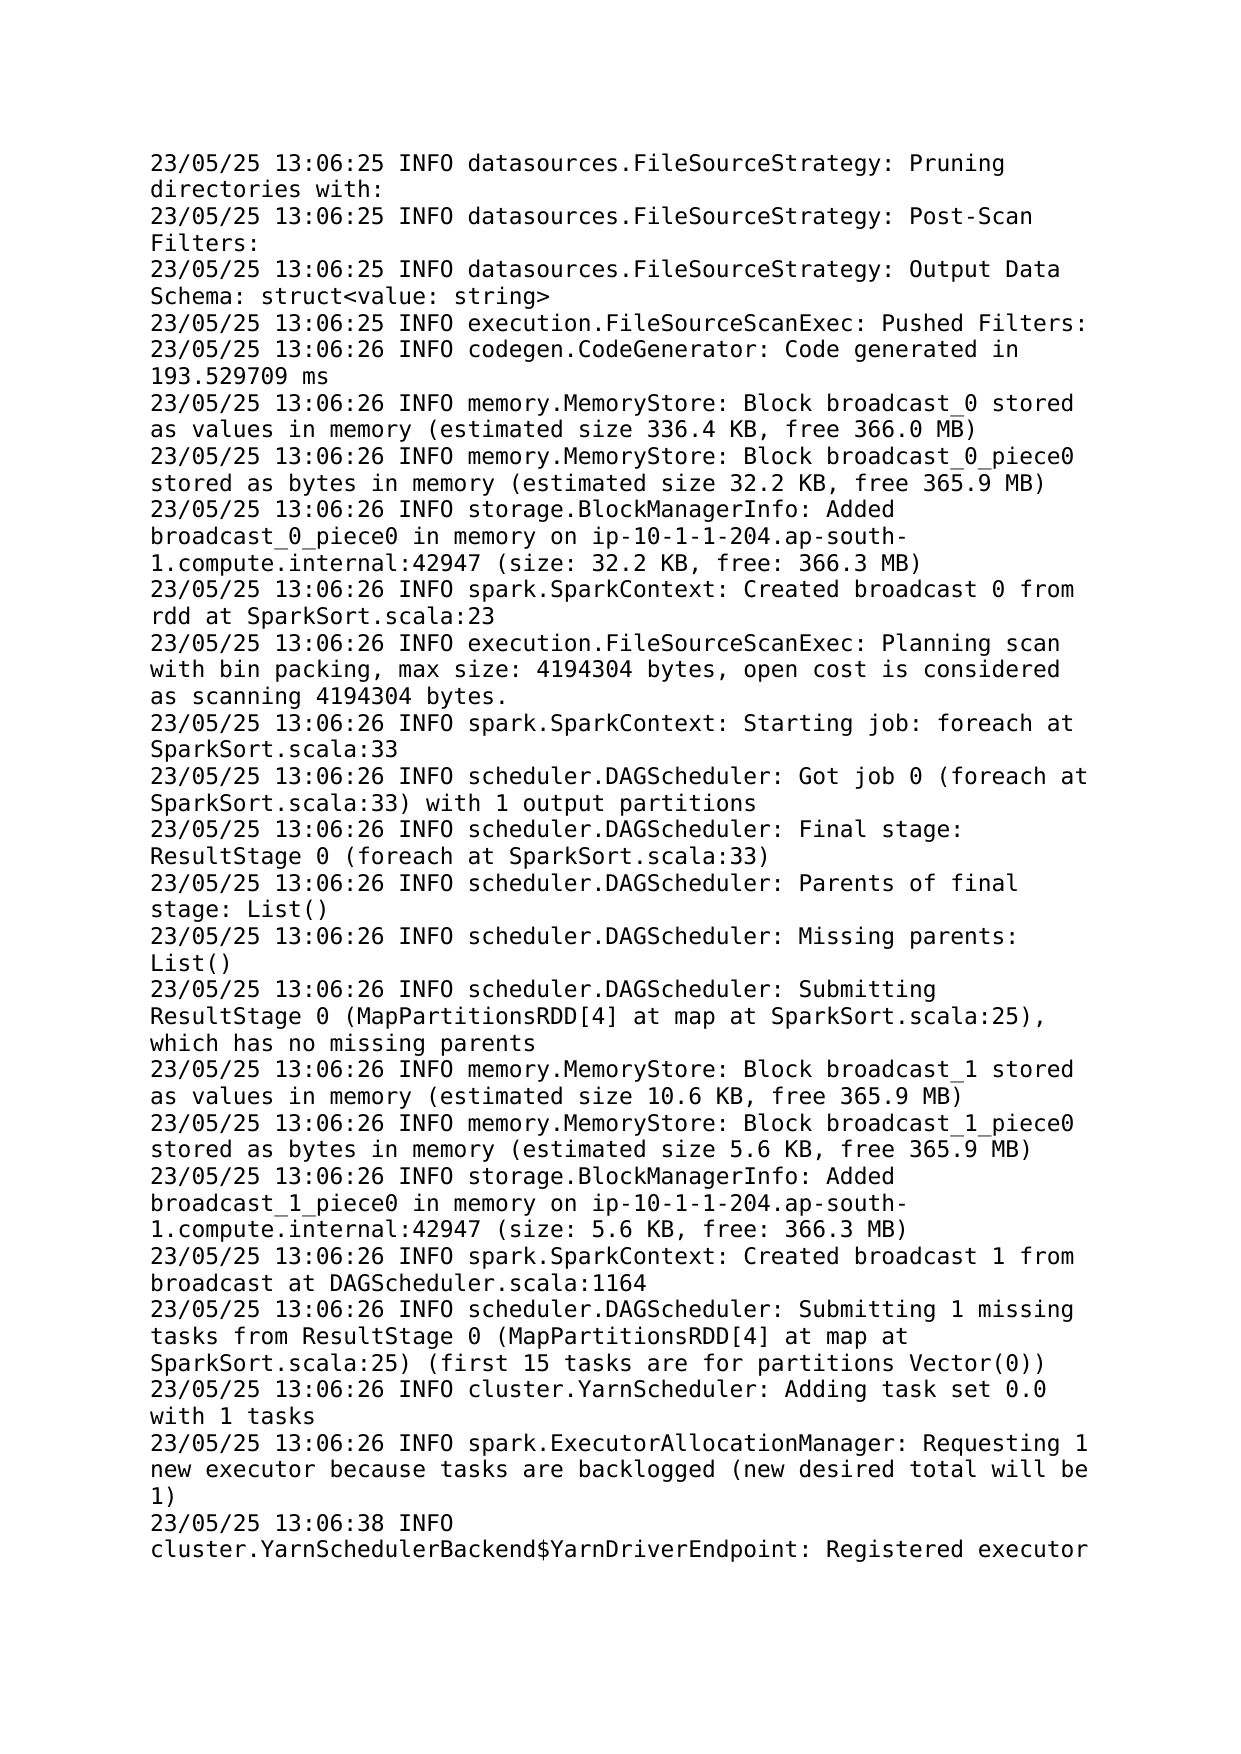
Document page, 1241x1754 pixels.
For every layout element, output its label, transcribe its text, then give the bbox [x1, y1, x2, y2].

text 23/05/25 13:06:26 INFO scheduler.DAGScheduler: Got job 0 (foreach at SparkSort.scala:33) with 1 output partitions [757, 763, 1090, 817]
text 23/05/25 13:06:26 INFO scheduler.DAGScheduler: Missing parents: List() [233, 923, 1090, 977]
text 23/05/25 13:06:26 INFO scheduler.DAGScheduler: Parents of final stage: List() [329, 870, 1090, 923]
text 23/05/25 13:06:26 INFO execution.FileSourceScanExec: Planning scan with bin packing, max size: 4194304 bytes, open cost is considered as scanning 4194304 bytes. [509, 630, 1090, 710]
text 23/05/25 13:06:26 INFO spark.SparkContext: Created broadcast 1 from broadcast at DAGScheduler.scala:1164 [647, 1243, 1090, 1297]
text 23/05/25 13:06:26 INFO codegen.CodeGenerator: Code generated in 193.529709 ms [329, 337, 1090, 390]
text 23/05/25 13:06:26 INFO spark.ExecutorAllocationManager: Requesting 1 new executor because tasks are backlogged (new desired total will be 1) [178, 1430, 1090, 1510]
text 23/05/25 13:06:26 INFO scheduler.DAGScheduler: Final stage: ResultStage 0 (foreach at SparkSort.scala:33) [771, 817, 1090, 870]
text 23/05/25 13:06:25 INFO datasources.FileSourceStrategy: Post-Scan Filters: [260, 203, 1090, 257]
text 23/05/25 13:06:26 INFO scheduler.DAGScheduler: Submitting 1 missing tasks from ResultStage 0 (MapPartitionsRDD[4] at map at SparkSort.scala:25) (first 15 tasks are for partitions Vector(0)) [909, 1297, 1090, 1377]
text 23/05/25 13:06:26 INFO spark.SparkContext: Starting job: foreach at SparkSort.scala:33 [398, 710, 1090, 763]
text 23/05/25 13:06:25 INFO datasources.FileSourceStrategy: Pruning directories with: [385, 150, 1090, 203]
text 23/05/25 13:06:26 INFO storage.BlockManagerInfo: Added broadcast_0_piece0 in memory on ip-10-1-1-204.ap-south-1.compute.internal:42947 (size: 32.2 KB, free: 366.3 MB) [895, 497, 1090, 577]
text 23/05/25 13:06:26 INFO storage.BlockManagerInfo: Added broadcast_1_piece0 in memory on ip-10-1-1-204.ap-south-1.compute.internal:42947 (size: 5.6 KB, free: 366.3 MB) [895, 1163, 1090, 1243]
text 23/05/25 13:06:26 INFO spark.SparkContext: Created broadcast 0 from rdd at SparkSort.scala:23 [495, 577, 1090, 630]
text 23/05/25 13:06:26 INFO cluster.YarnScheduler: Adding task set 0.0 with 1 tasks [316, 1377, 1090, 1430]
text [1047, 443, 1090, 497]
text 23/05/25 13:06:25 INFO datasources.FileSourceStrategy: Output Data Schema: struct<value: string> [550, 257, 1090, 310]
text 23/05/25 13:06:26 INFO scheduler.DAGScheduler: Submitting ResultStage 0 (MapPartitionsRDD[4] at map at SparkSort.scala:25), which has no missing parents [536, 977, 1090, 1057]
